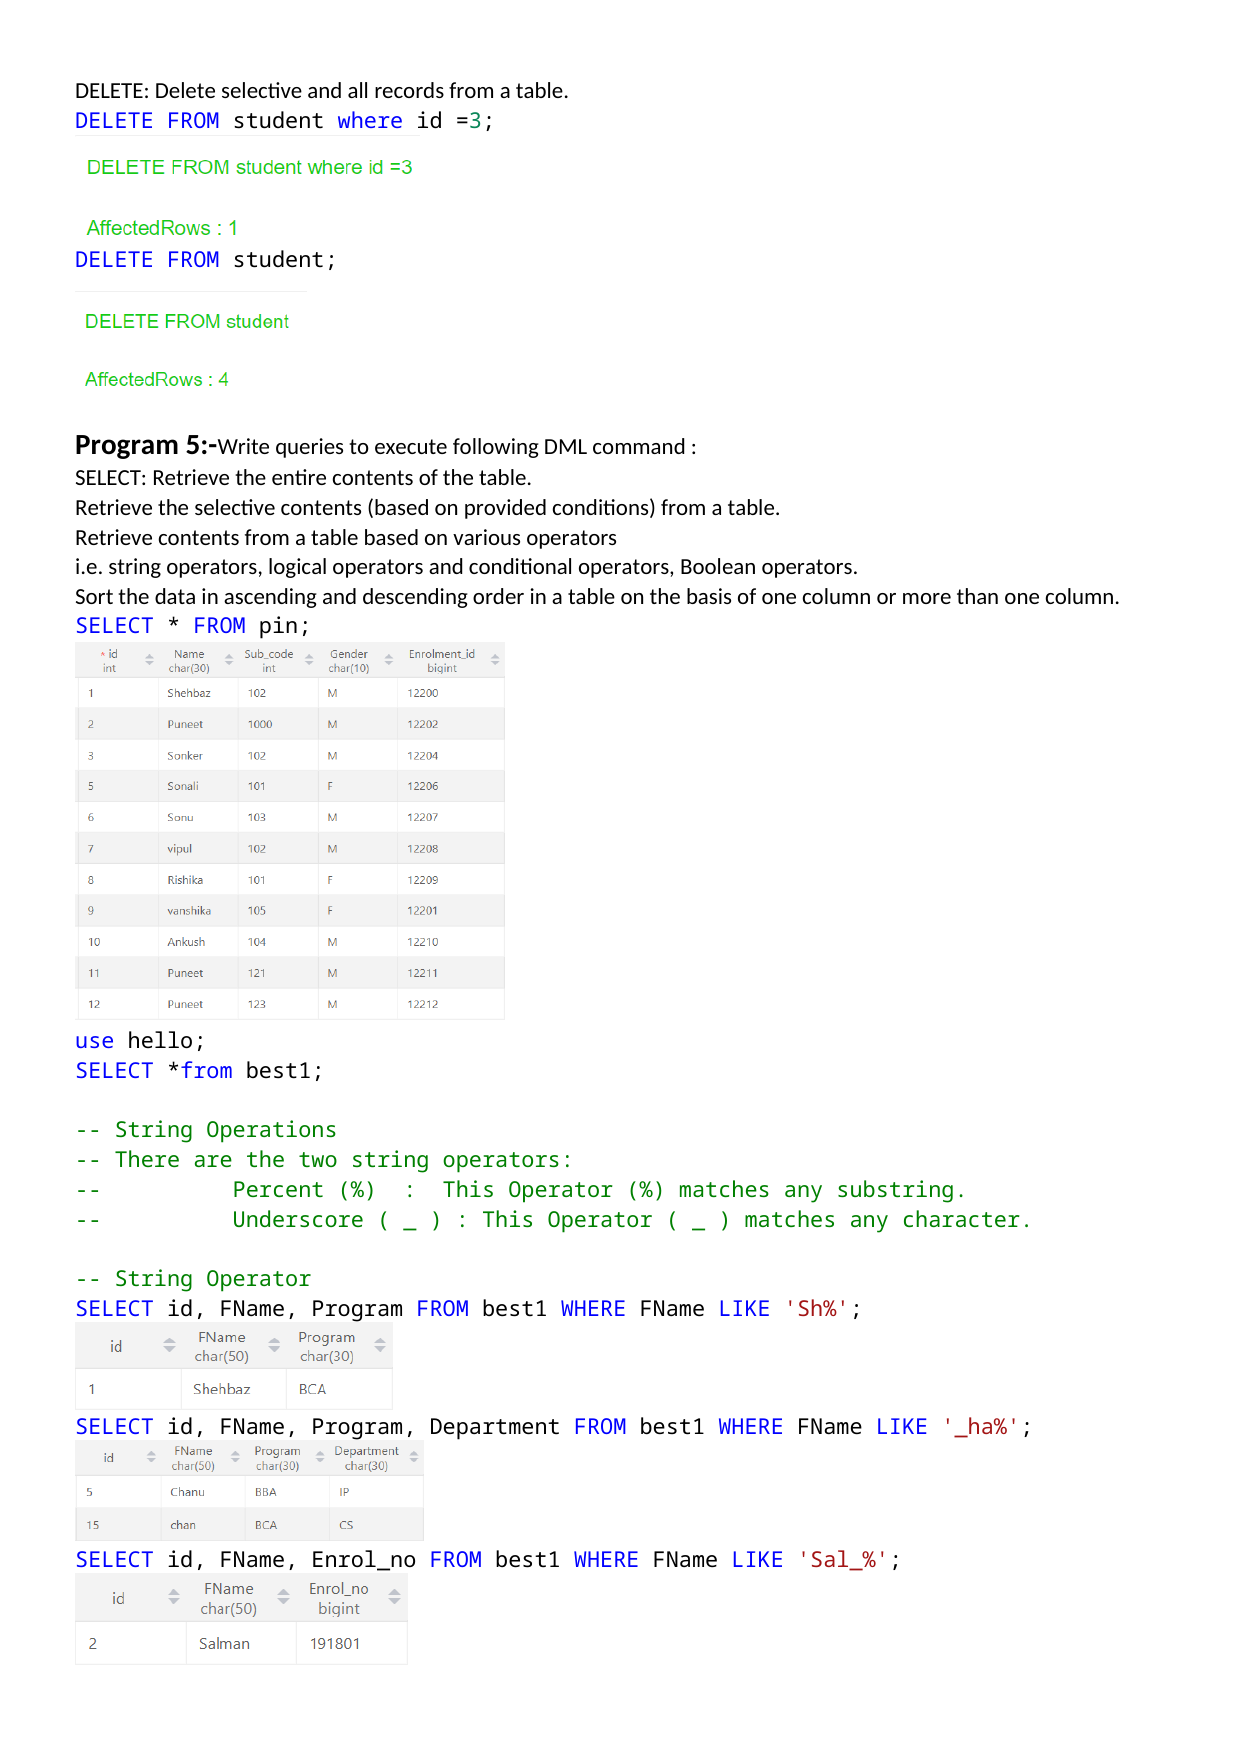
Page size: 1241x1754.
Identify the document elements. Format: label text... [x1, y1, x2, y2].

text -- There are the two string operators: [75, 1144, 1165, 1174]
text -- Underscore ( _ ) : This Operator ( _ ) matches any character. [75, 1204, 1165, 1233]
picture [75, 640, 508, 1025]
picture [75, 290, 307, 402]
text SELECT: Retrieve the entire contents of the table. [75, 462, 1165, 491]
text SELECT * FROM pin; [75, 610, 1165, 640]
text Retrieve contents from a table based on various operators [75, 521, 1165, 551]
text -- Percent (%) : This Operator (%) matches any substring. [75, 1174, 1165, 1204]
text Retrieve the selective contents (based on provided conditions) from a table. [75, 491, 1165, 521]
picture [75, 1440, 429, 1544]
text Sort the data in ascending and descending order in a table on the basis of one column or more than one column. [75, 581, 1165, 610]
text Program 5:-Write queries to execute following DML command : [75, 426, 1165, 462]
picture [75, 1322, 395, 1411]
text DELETE: Delete selective and all records from a table. [75, 75, 1165, 105]
picture [75, 134, 420, 244]
text SELECT id, FName, Program FROM best1 WHERE FName LIKE 'Sh%'; [75, 1293, 1165, 1323]
text DELETE FROM student where id =3; [75, 105, 1165, 134]
text -- String Operator [75, 1263, 1165, 1293]
text i.e. string operators, logical operators and conditional operators, Boolean operators. [75, 551, 1165, 581]
text use hello; [75, 1025, 1165, 1055]
picture [75, 1573, 412, 1669]
text SELECT id, FName, Program, Department FROM best1 WHERE FName LIKE '_ha%'; [75, 1411, 1165, 1440]
text -- String Operations [75, 1114, 1165, 1144]
text SELECT id, FName, Enrol_no FROM best1 WHERE FName LIKE 'Sal_%'; [75, 1544, 1165, 1574]
text SELECT *from best1; [75, 1055, 1165, 1084]
